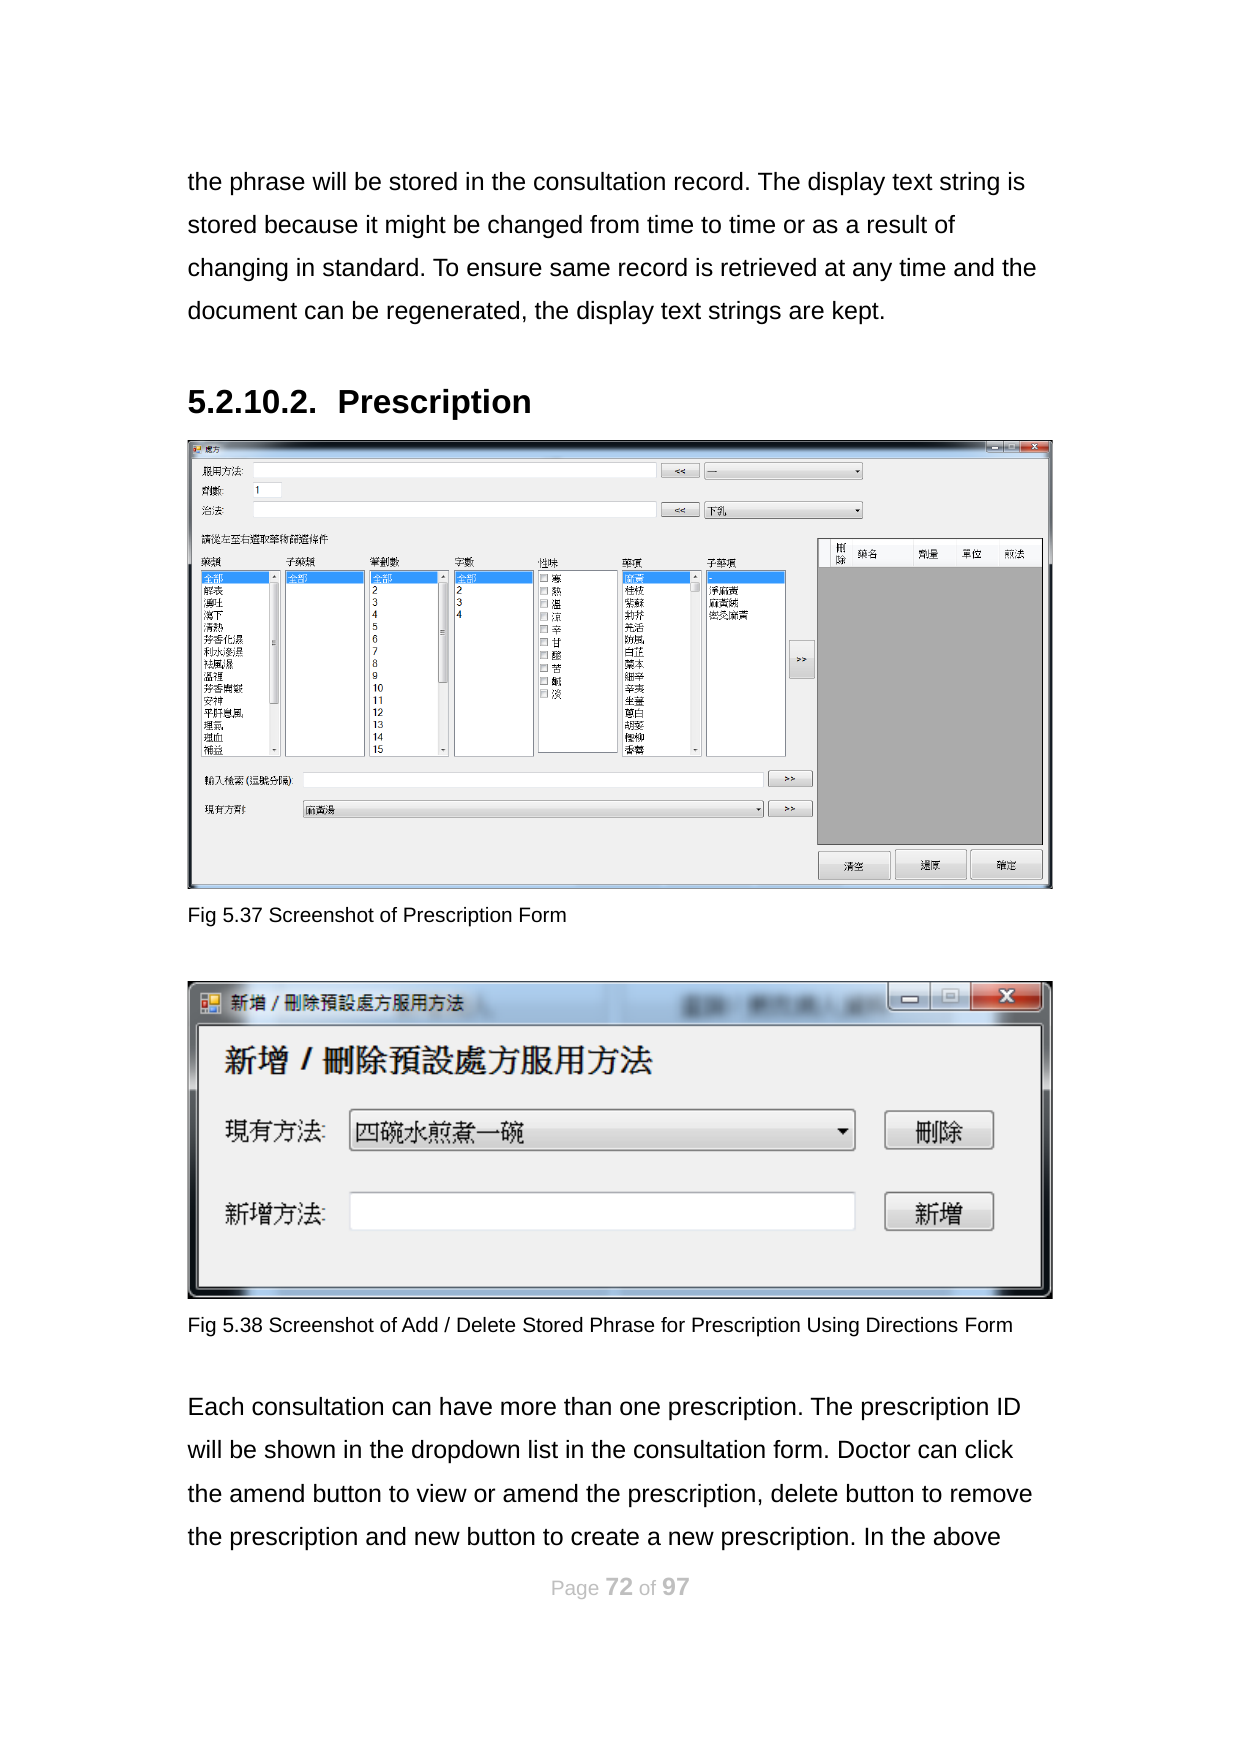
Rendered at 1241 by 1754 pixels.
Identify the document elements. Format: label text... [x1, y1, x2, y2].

subtitle Prescription [187, 383, 1053, 421]
picture [187, 981, 1053, 1299]
picture [187, 440, 1053, 889]
